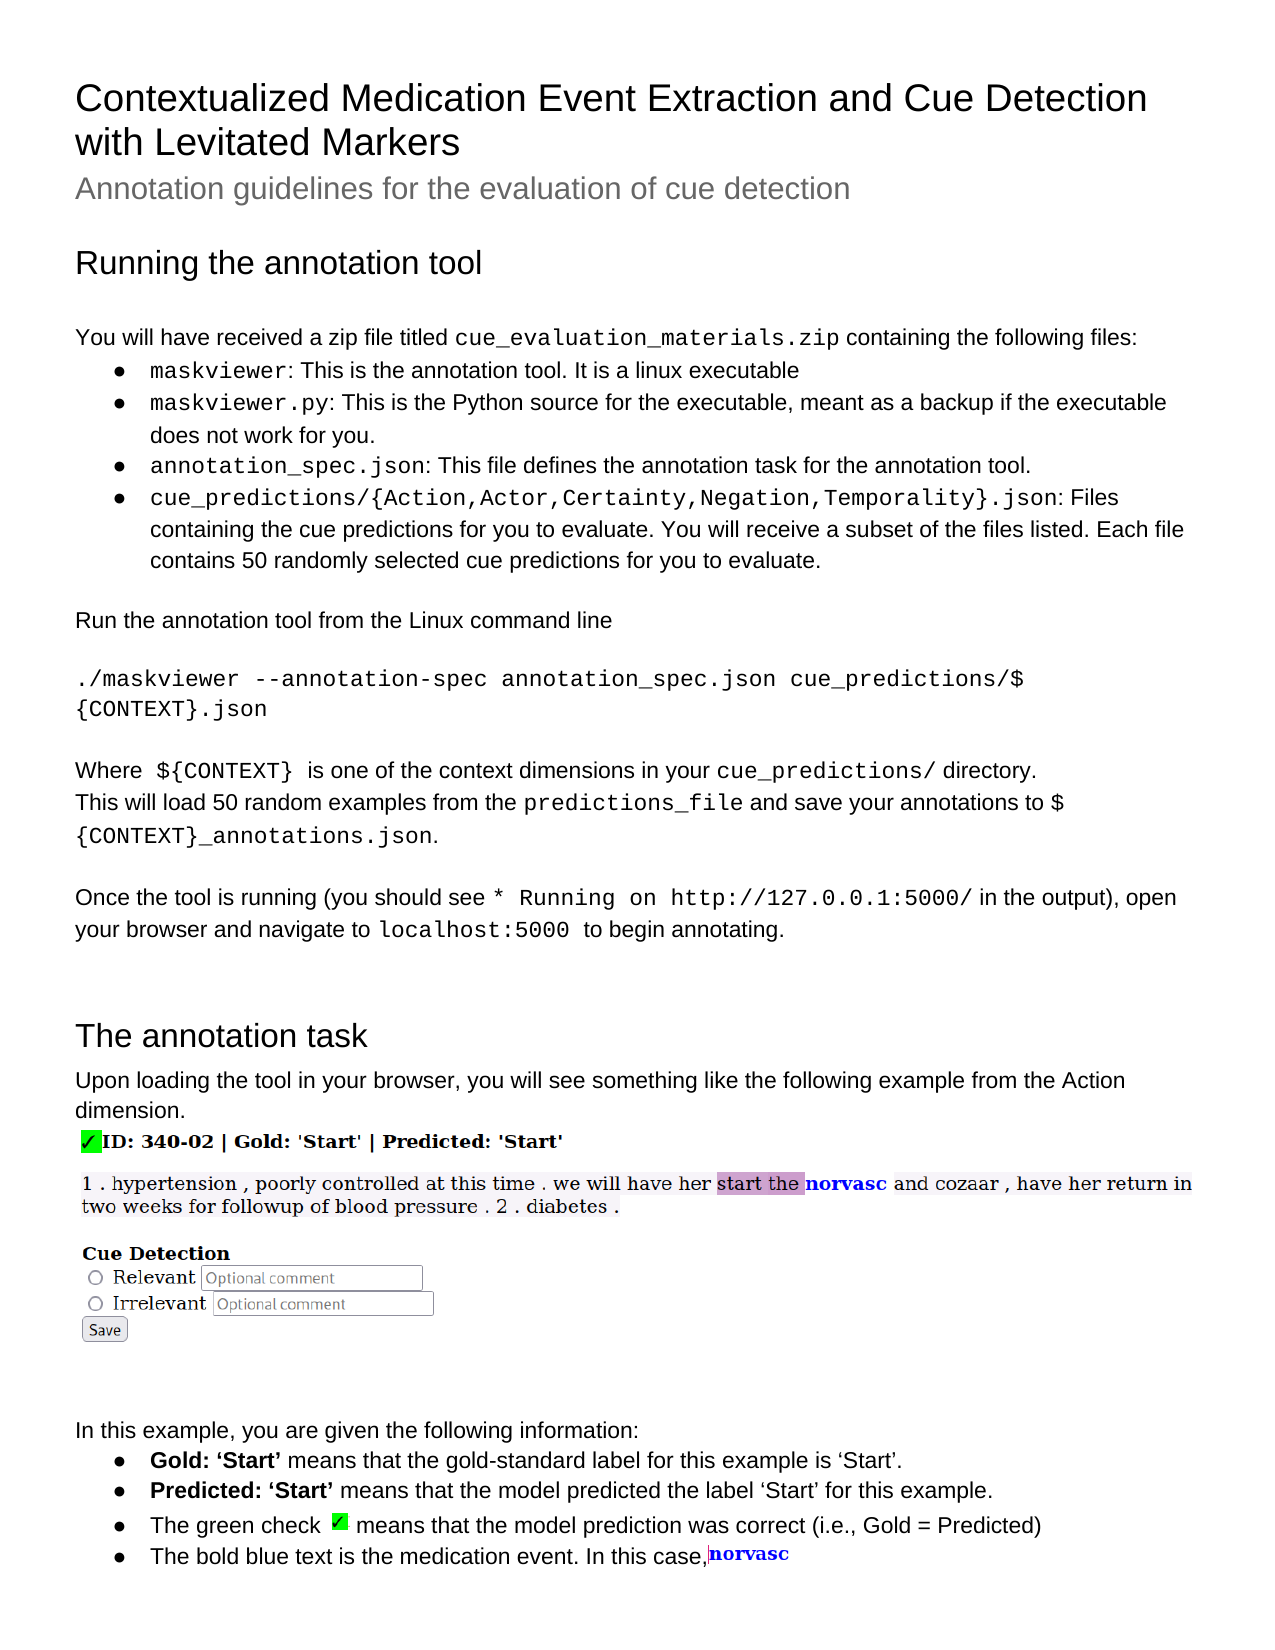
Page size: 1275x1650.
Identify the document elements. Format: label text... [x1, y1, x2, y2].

text Upon loading the tool in your browser, you will see something like the following example from the Action dimension. [75, 1067, 1200, 1124]
picture [75, 1229, 1200, 1353]
list The green check means that the model prediction was correct (i.e., Gold = Predicted) [112, 1508, 1200, 1539]
title Contextualized Medication Event Extraction and Cue Detection with Levitated Markers [75, 75, 1200, 163]
subtitle Running the annotation tool [75, 243, 1200, 282]
list The bold blue text is the medication event. In this case, [112, 1543, 1200, 1569]
subtitle The annotation task [75, 1016, 1200, 1055]
text Once the tool is running (you should see * Running on http://127.0.0.1:5000/ in the output), open your browser and navigate to localhost:5000 to begin annotating. [75, 884, 1200, 945]
list Gold: ‘Start’ means that the gold-standard label for this example is ‘Start’. [112, 1447, 1200, 1474]
text Where ${CONTEXT} is one of the context dimensions in your cue_predictions/ directory. [75, 757, 1200, 785]
list maskviewer: This is the annotation tool. It is a linux executable [112, 357, 1200, 385]
text In this example, you are given the following information: [75, 1417, 1200, 1443]
text You will have received a zip file titled cue_evaluation_materials.zip containing the following files: [75, 324, 1200, 353]
list cue_predictions/{Action,Actor,Certainty,Negation,Temporality}.json: Files containing the cue predictions for you to evaluate. You will receive a subset of the files listed. Each file contains 50 randomly selected cue predictions for you to evaluate. [112, 484, 1200, 573]
list maskviewer.py: This is the Python source for the executable, meant as a backup if the executable does not work for you. [112, 389, 1200, 448]
subtitle Annotation guidelines for the evaluation of cue detection [75, 170, 1200, 206]
picture [327, 1507, 350, 1534]
text Run the annotation tool from the Linux command line [75, 607, 1200, 633]
text This will load 50 random examples from the predictions_file and save your annotations to ${CONTEXT}_annotations.json. [75, 789, 1200, 850]
list Predicted: ‘Start’ means that the model predicted the label ‘Start’ for this example. [112, 1477, 1200, 1504]
picture [708, 1545, 790, 1564]
list annotation_spec.json: This file defines the annotation task for the annotation tool. [112, 452, 1200, 480]
text ./maskviewer --annotation-spec annotation_spec.json cue_predictions/${CONTEXT}.json [75, 667, 1200, 723]
picture [75, 1127, 1200, 1226]
